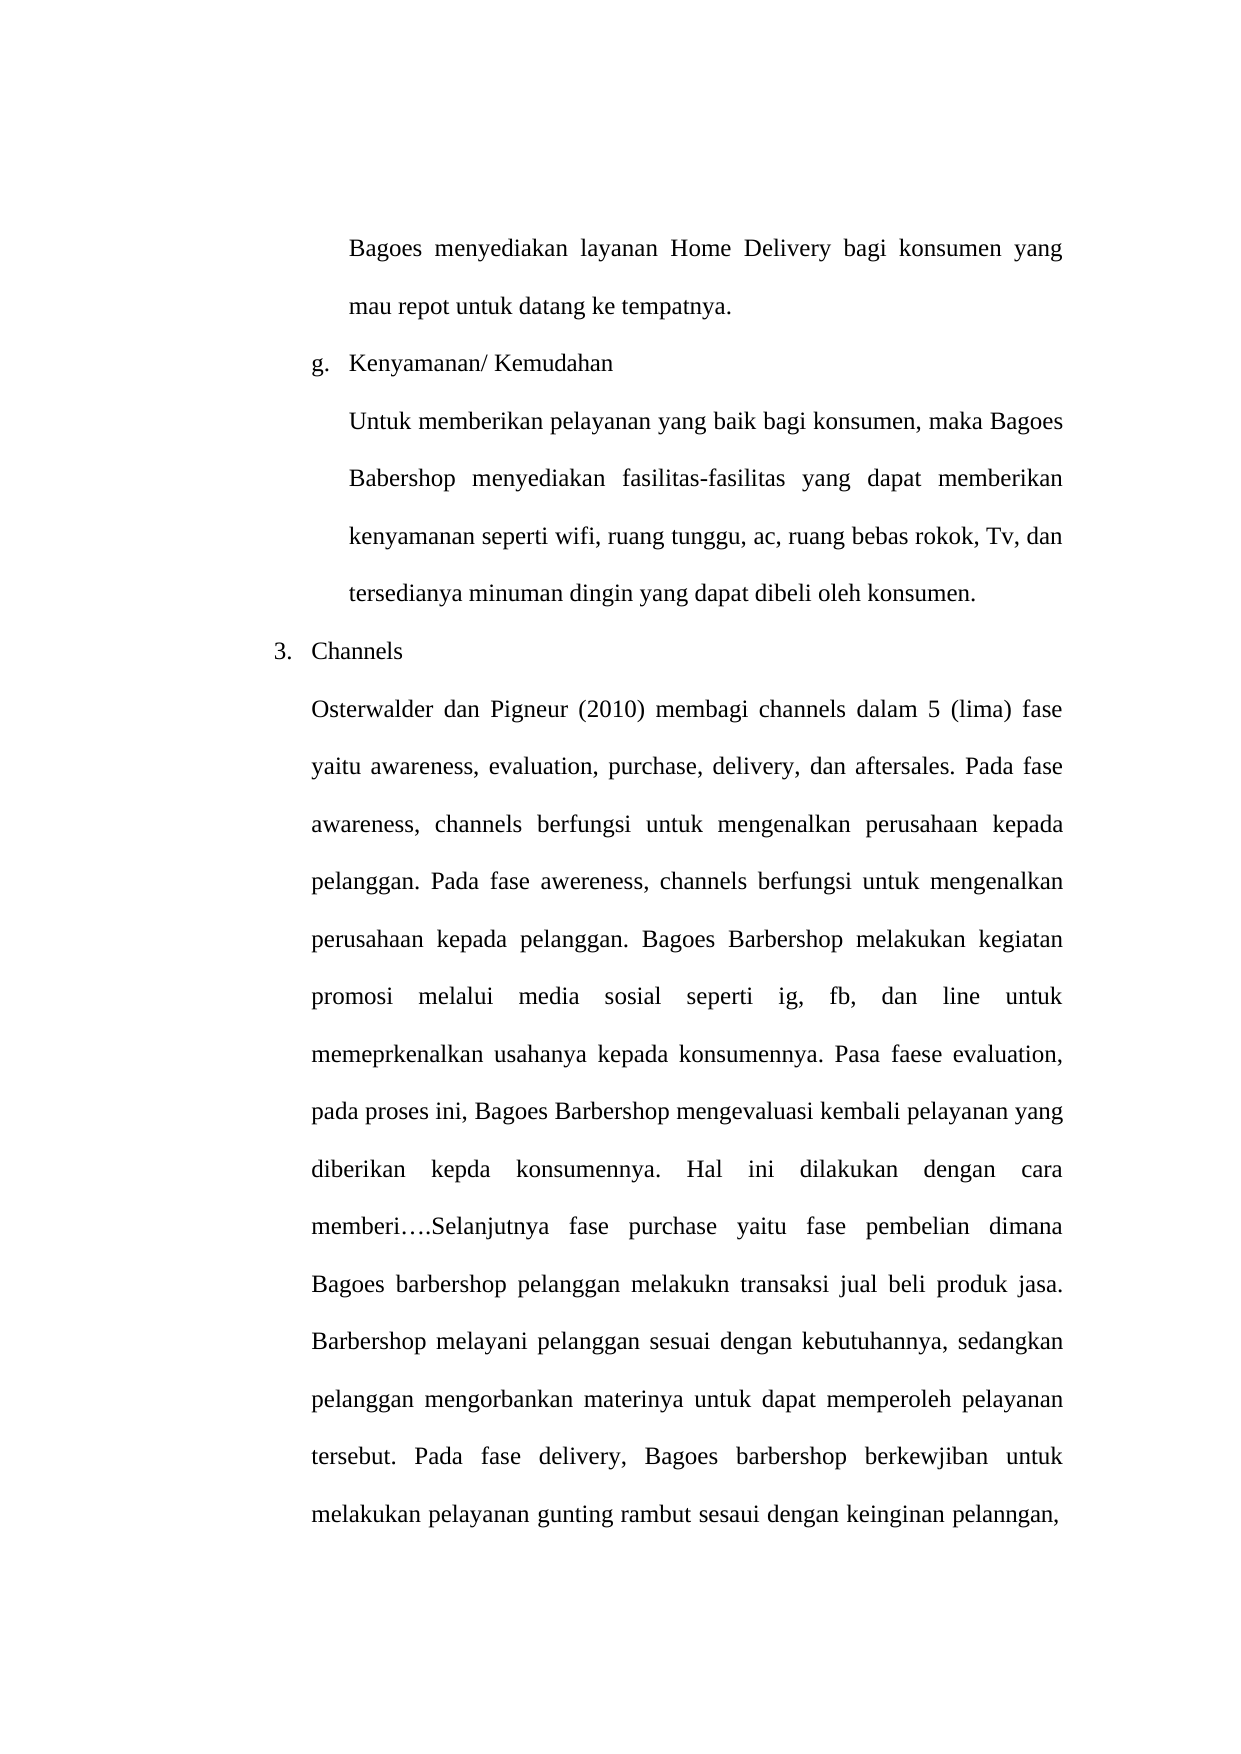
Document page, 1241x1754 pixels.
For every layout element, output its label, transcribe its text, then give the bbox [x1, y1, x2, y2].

list Kenyamanan/ Kemudahan [311, 348, 1076, 377]
text Osterwalder dan Pigneur (2010) membagi channels dalam 5 (lima) fase yaitu awareness, evaluation, purchase, delivery, dan aftersales. Pada fase awareness, channels berfungsi untuk mengenalkan perusahaan kepada pelanggan. Pada fase awereness, channels berfungsi untuk mengenalkan perusahaan kepada pelanggan. Bagoes Barbershop melakukan kegiatan promosi melalui media sosial seperti ig, fb, dan line untuk memeprkenalkan usahanya kepada konsumennya. Pasa faese evaluation, pada proses ini, Bagoes Barbershop mengevaluasi kembali pelayanan yang diberikan kepda konsumennya. Hal ini dilakukan dengan cara memberi….Selanjutnya fase purchase yaitu fase pembelian dimana Bagoes barbershop pelanggan melakukn transaksi jual beli produk jasa. Barbershop melayani pelanggan sesuai dengan kebutuhannya, sedangkan pelanggan mengorbankan materinya untuk dapat memperoleh pelayanan tersebut. Pada fase delivery, Bagoes barbershop berkewjiban untuk melakukan pelayanan gunting rambut sesaui dengan keinginan pelanngan, [311, 694, 1064, 1527]
text Untuk memberikan pelayanan yang baik bagi konsumen, maka Bagoes Babershop menyediakan fasilitas-fasilitas yang dapat memberikan kenyamanan seperti wifi, ruang tunggu, ac, ruang bebas rokok, Tv, dan tersedianya minuman dingin yang dapat dibeli oleh konsumen. [349, 406, 1063, 607]
text Bagoes menyediakan layanan Home Delivery bagi konsumen yang mau repot untuk datang ke tempatnya. [349, 233, 1063, 320]
list Channels [274, 636, 1076, 665]
